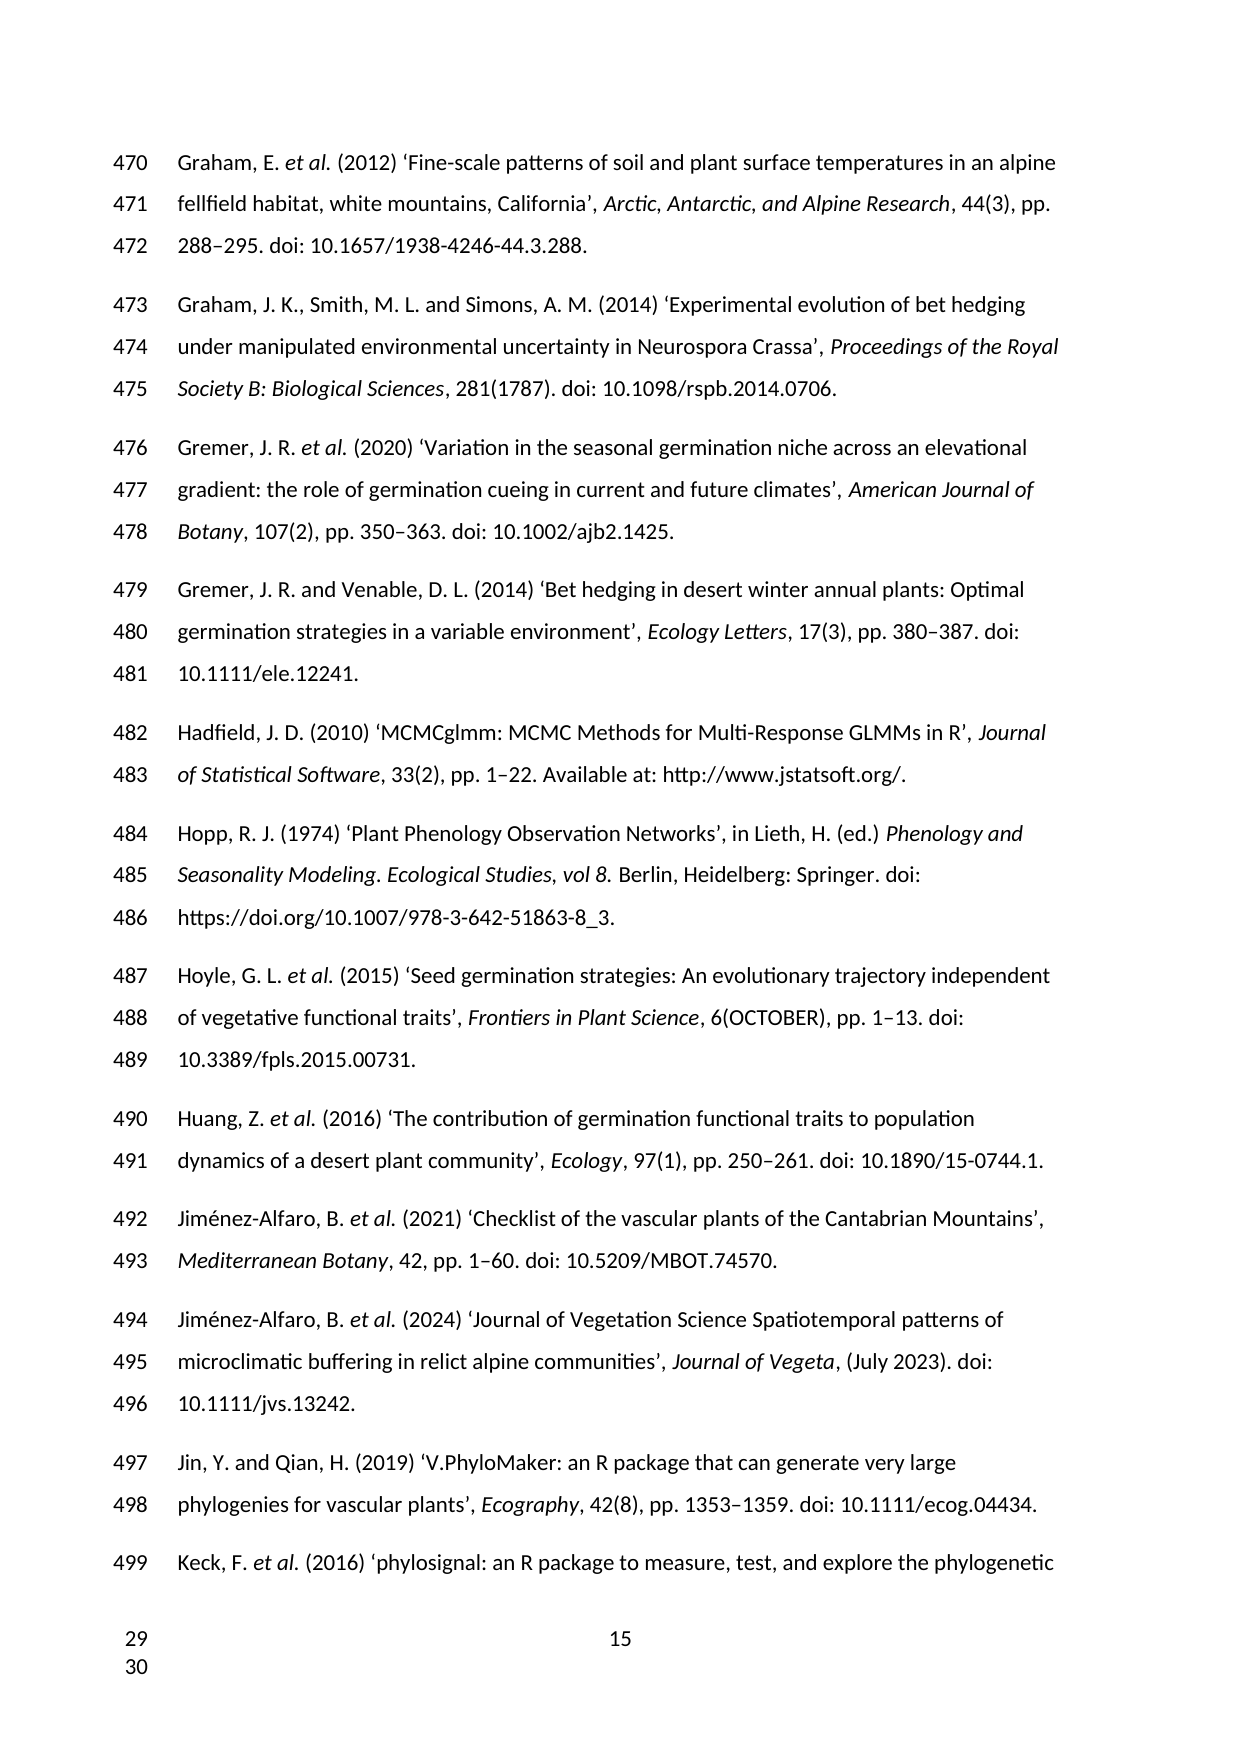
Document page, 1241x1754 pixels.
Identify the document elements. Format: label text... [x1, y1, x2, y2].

text Jiménez-Alfaro, B. et al. (2021) ‘Checklist of the vascular plants of the Cantabrian Mountains’, Mediterranean Botany, 42, pp. 1–60. doi: 10.5209/MBOT.74570. [177, 1204, 1063, 1274]
text Hadfield, J. D. (2010) ‘MCMCglmm: MCMC Methods for Multi-Response GLMMs in R’, Journal of Statistical Software, 33(2), pp. 1–22. Available at: http://www.jstatsoft.org/. [177, 718, 1063, 788]
text Huang, Z. et al. (2016) ‘The contribution of germination functional traits to population dynamics of a desert plant community’, Ecology, 97(1), pp. 250–261. doi: 10.1890/15-0744.1. [177, 1104, 1063, 1174]
text Hopp, R. J. (1974) ‘Plant Phenology Observation Networks’, in Lieth, H. (ed.) Phenology and Seasonality Modeling. Ecological Studies, vol 8. Berlin, Heidelberg: Springer. doi: https://doi.org/10.1007/978-3-642-51863-8_3. [177, 819, 1063, 931]
text Gremer, J. R. and Venable, D. L. (2014) ‘Bet hedging in desert winter annual plants: Optimal germination strategies in a variable environment’, Ecology Letters, 17(3), pp. 380–387. doi: 10.1111/ele.12241. [177, 575, 1063, 687]
text Hoyle, G. L. et al. (2015) ‘Seed germination strategies: An evolutionary trajectory independent of vegetative functional traits’, Frontiers in Plant Science, 6(OCTOBER), pp. 1–13. doi: 10.3389/fpls.2015.00731. [177, 961, 1063, 1073]
text Jiménez-Alfaro, B. et al. (2024) ‘Journal of Vegetation Science Spatiotemporal patterns of microclimatic buffering in relict alpine communities’, Journal of Vegeta, (July 2023). doi: 10.1111/jvs.13242. [177, 1305, 1063, 1417]
text Graham, J. K., Smith, M. L. and Simons, A. M. (2014) ‘Experimental evolution of bet hedging under manipulated environmental uncertainty in Neurospora Crassa’, Proceedings of the Royal Society B: Biological Sciences, 281(1787). doi: 10.1098/rspb.2014.0706. [177, 290, 1063, 402]
text Jin, Y. and Qian, H. (2019) ‘V.PhyloMaker: an R package that can generate very large phylogenies for vascular plants’, Ecography, 42(8), pp. 1353–1359. doi: 10.1111/ecog.04434. [177, 1448, 1063, 1518]
text Gremer, J. R. et al. (2020) ‘Variation in the seasonal germination niche across an elevational gradient: the role of germination cueing in current and future climates’, American Journal of Botany, 107(2), pp. 350–363. doi: 10.1002/ajb2.1425. [177, 433, 1063, 545]
